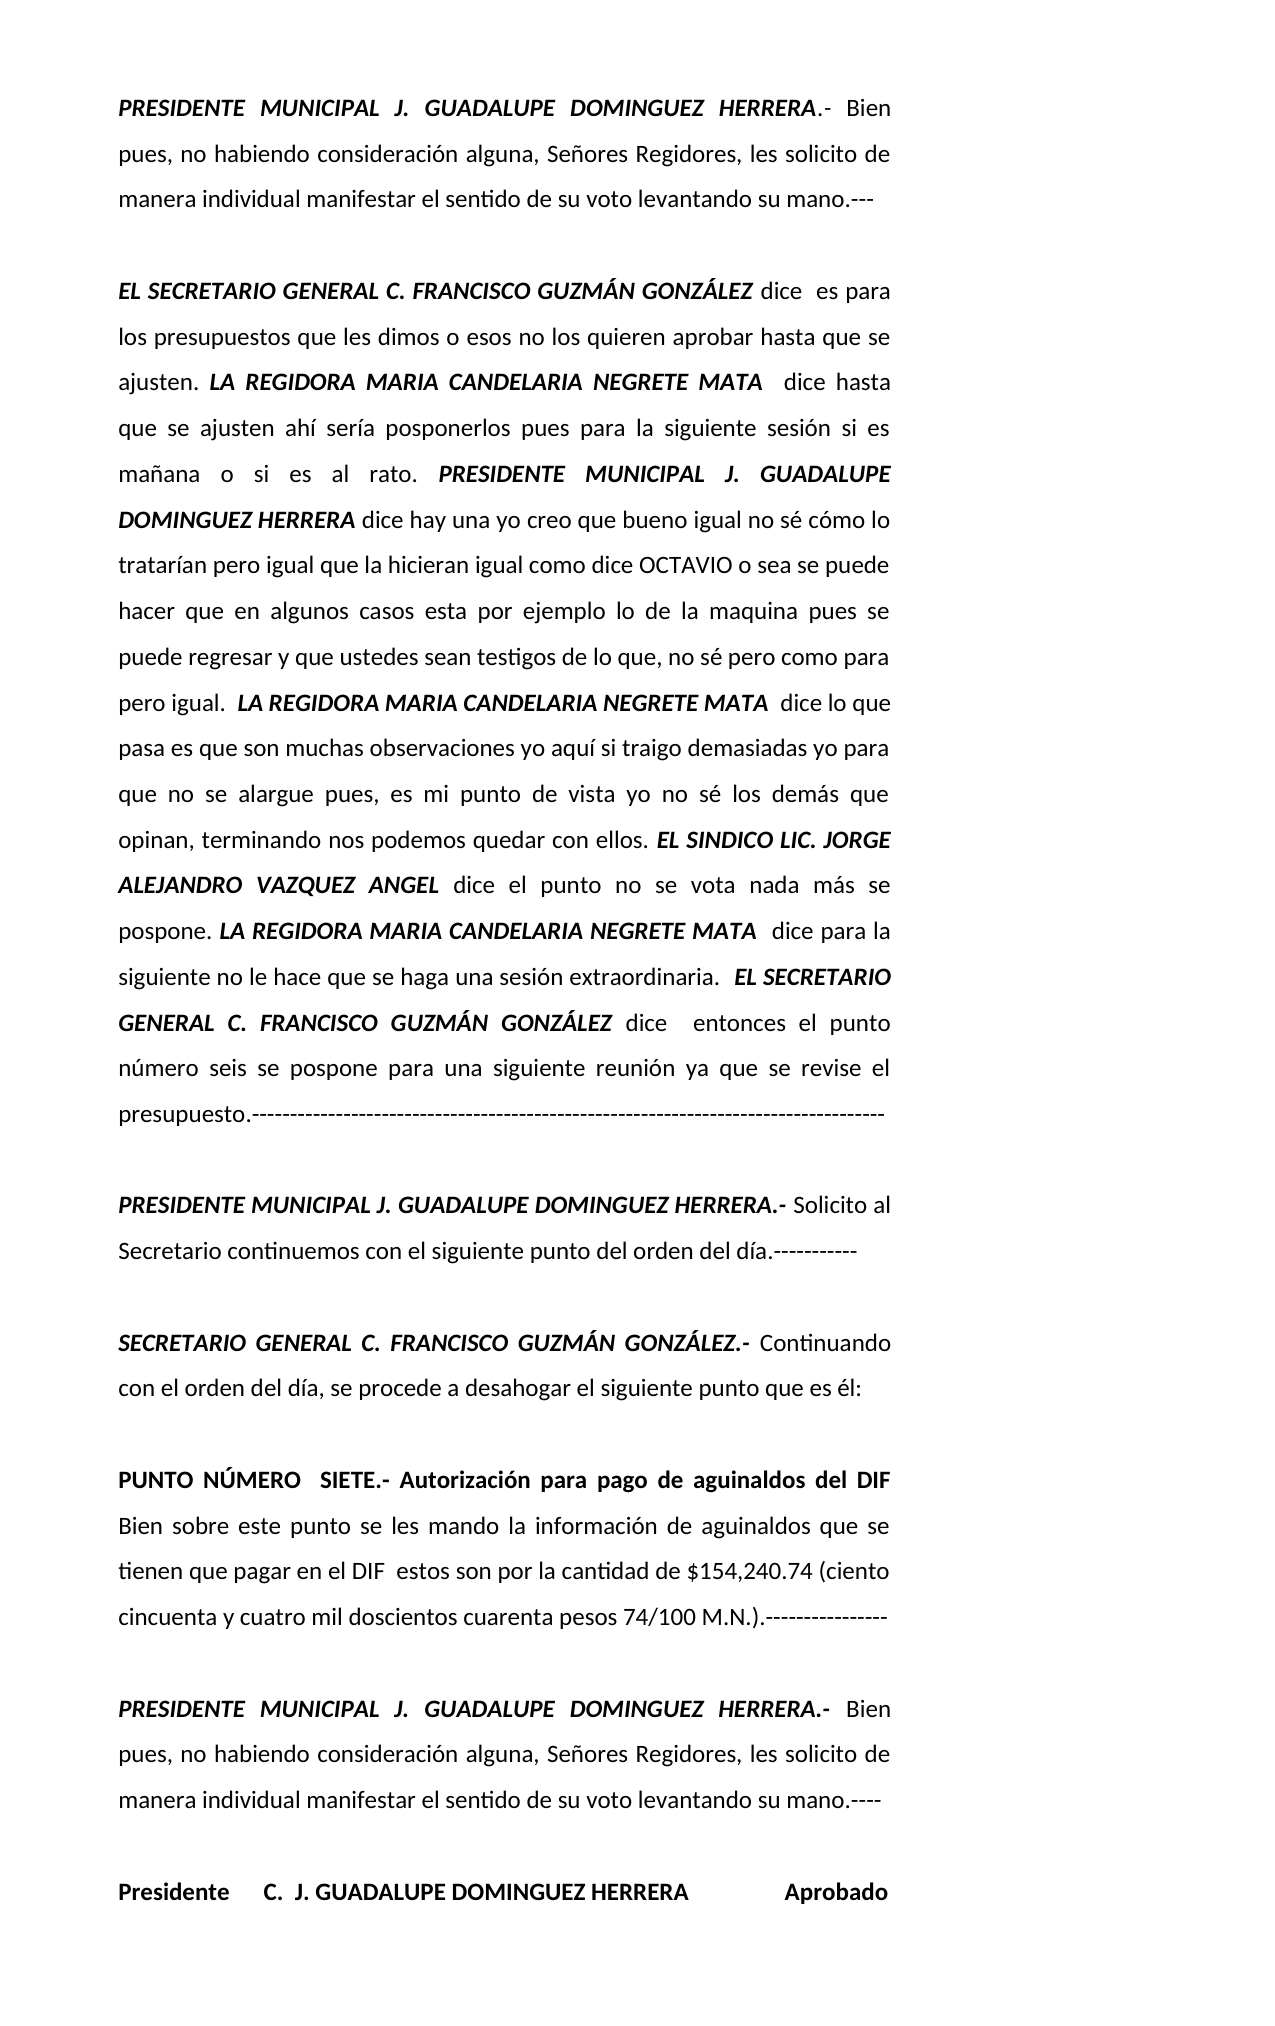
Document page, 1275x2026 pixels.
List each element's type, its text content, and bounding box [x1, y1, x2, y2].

text PRESIDENTE MUNICIPAL J. GUADALUPE DOMINGUEZ HERRERA.- Bien pues, no habiendo consideración alguna, Señores Regidores, les solicito de manera individual manifestar el sentido de su voto levantando su mano.--- [118, 92, 891, 214]
text PRESIDENTE MUNICIPAL J. GUADALUPE DOMINGUEZ HERRERA.- Solicito al Secretario continuemos con el siguiente punto del orden del día.----------- [118, 1190, 891, 1266]
text EL SECRETARIO GENERAL C. FRANCISCO GUZMÁN GONZÁLEZ dice es para los presupuestos que les dimos o esos no los quieren aprobar hasta que se ajusten. LA REGIDORA MARIA CANDELARIA NEGRETE MATA dice hasta que se ajusten ahí sería posponerlos pues para la siguiente sesión si es mañana o si es al rato. PRESIDENTE MUNICIPAL J. GUADALUPE DOMINGUEZ HERRERA dice hay una yo creo que bueno igual no sé cómo lo tratarían pero igual que la hicieran igual como dice OCTAVIO o sea se puede hacer que en algunos casos esta por ejemplo lo de la maquina pues se puede regresar y que ustedes sean testigos de lo que, no sé pero como para pero igual. LA REGIDORA MARIA CANDELARIA NEGRETE MATA dice lo que pasa es que son muchas observaciones yo aquí si traigo demasiadas yo para que no se alargue pues, es mi punto de vista yo no sé los demás que opinan, terminando nos podemos quedar con ellos. EL SINDICO LIC. JORGE ALEJANDRO VAZQUEZ ANGEL dice el punto no se vota nada más se pospone. LA REGIDORA MARIA CANDELARIA NEGRETE MATA dice para la siguiente no le hace que se haga una sesión extraordinaria. EL SECRETARIO GENERAL C. FRANCISCO GUZMÁN GONZÁLEZ dice entonces el punto número seis se pospone para una siguiente reunión ya que se revise el presupuesto.----------------------------------------------------------------------------------- [118, 275, 891, 1129]
text PUNTO NÚMERO SIETE.- Autorización para pago de aguinaldos del DIF Bien sobre este punto se les mando la información de aguinaldos que se tienen que pagar en el DIF estos son por la cantidad de $154,240.74 (ciento cincuenta y cuatro mil doscientos cuarenta pesos 74/100 M.N.).---------------- [118, 1464, 891, 1632]
text Presidente C. J. GUADALUPE DOMINGUEZ HERRERA Aprobado [118, 1876, 891, 1906]
text PRESIDENTE MUNICIPAL J. GUADALUPE DOMINGUEZ HERRERA.- Bien pues, no habiendo consideración alguna, Señores Regidores, les solicito de manera individual manifestar el sentido de su voto levantando su mano.---- [118, 1693, 891, 1815]
text SECRETARIO GENERAL C. FRANCISCO GUZMÁN GONZÁLEZ.- Continuando con el orden del día, se procede a desahogar el siguiente punto que es él: [118, 1327, 891, 1403]
